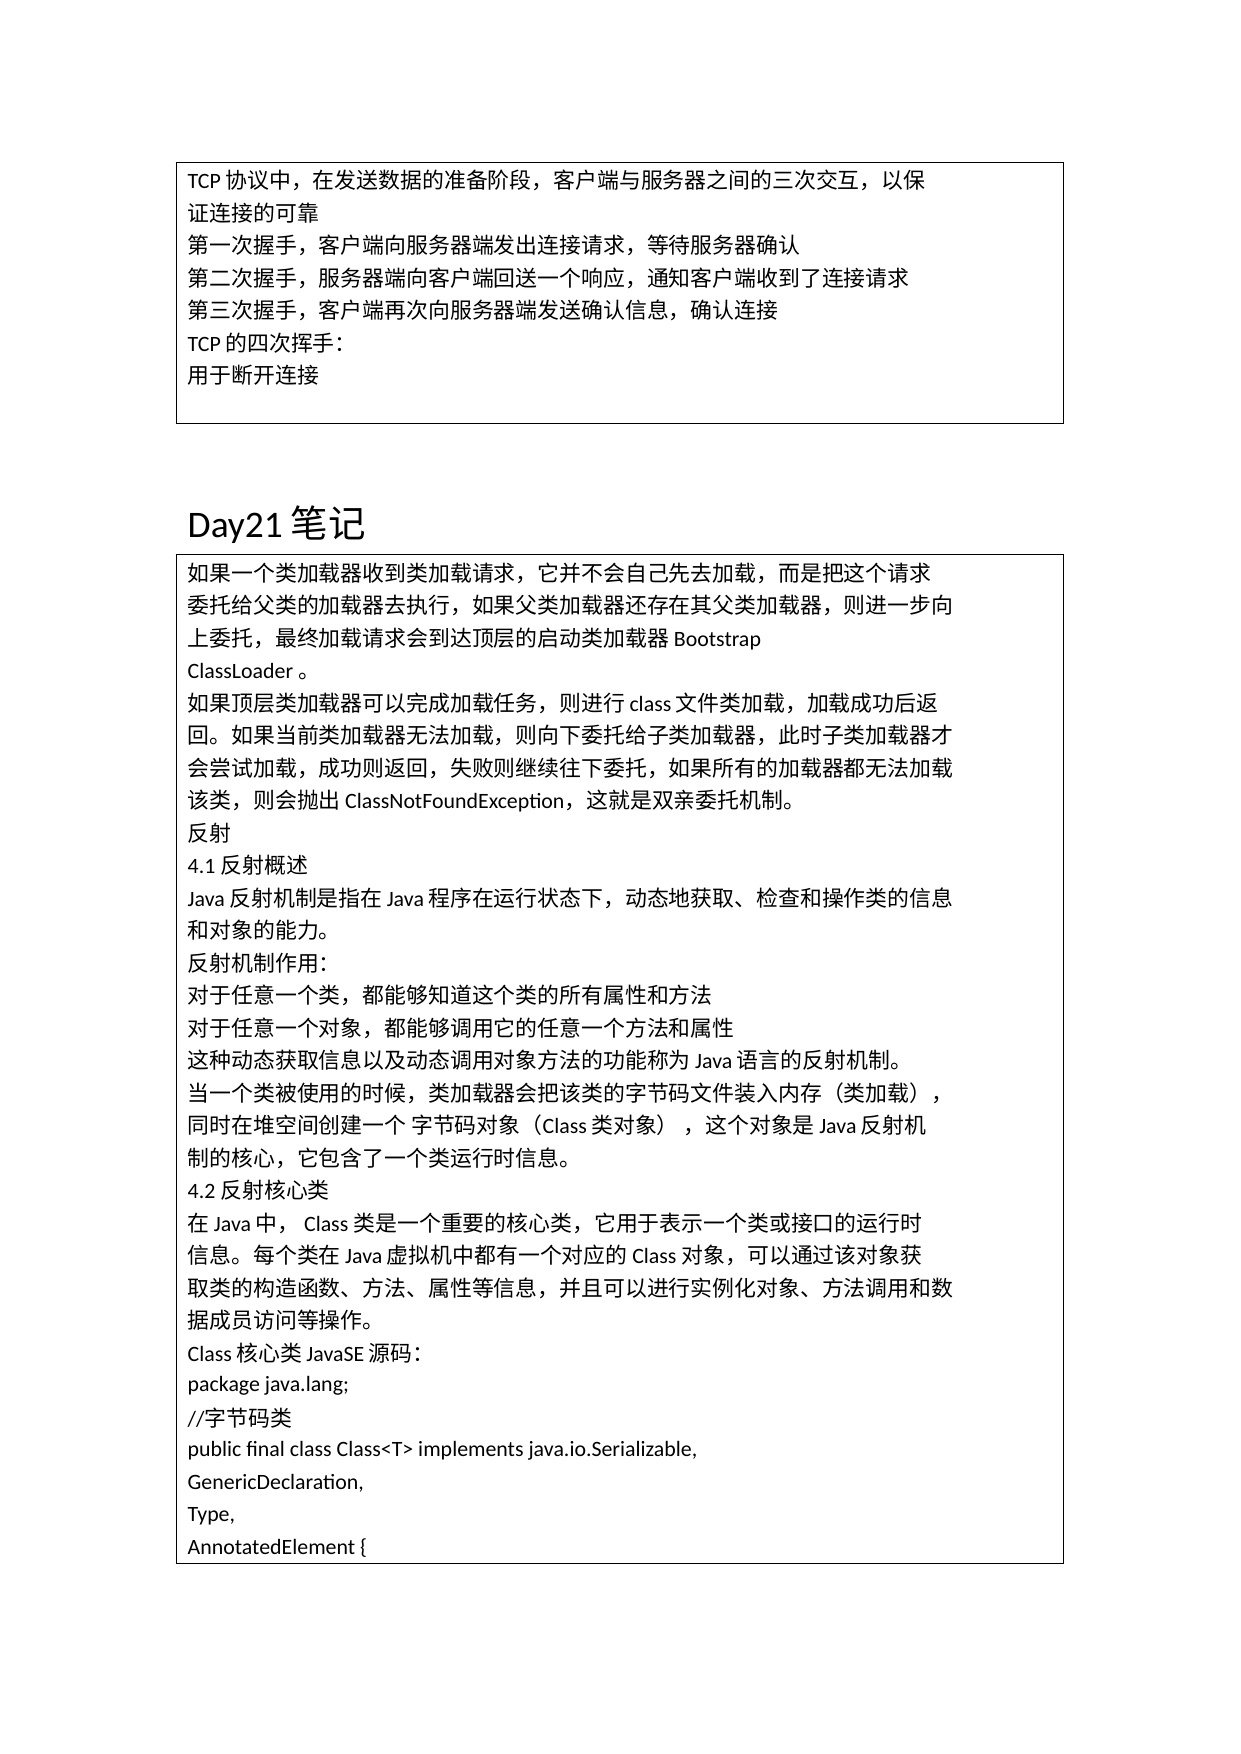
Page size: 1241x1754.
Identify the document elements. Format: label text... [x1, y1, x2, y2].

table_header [177, 163, 1063, 423]
text Day21笔记 [187, 489, 1053, 554]
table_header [177, 555, 1063, 1563]
